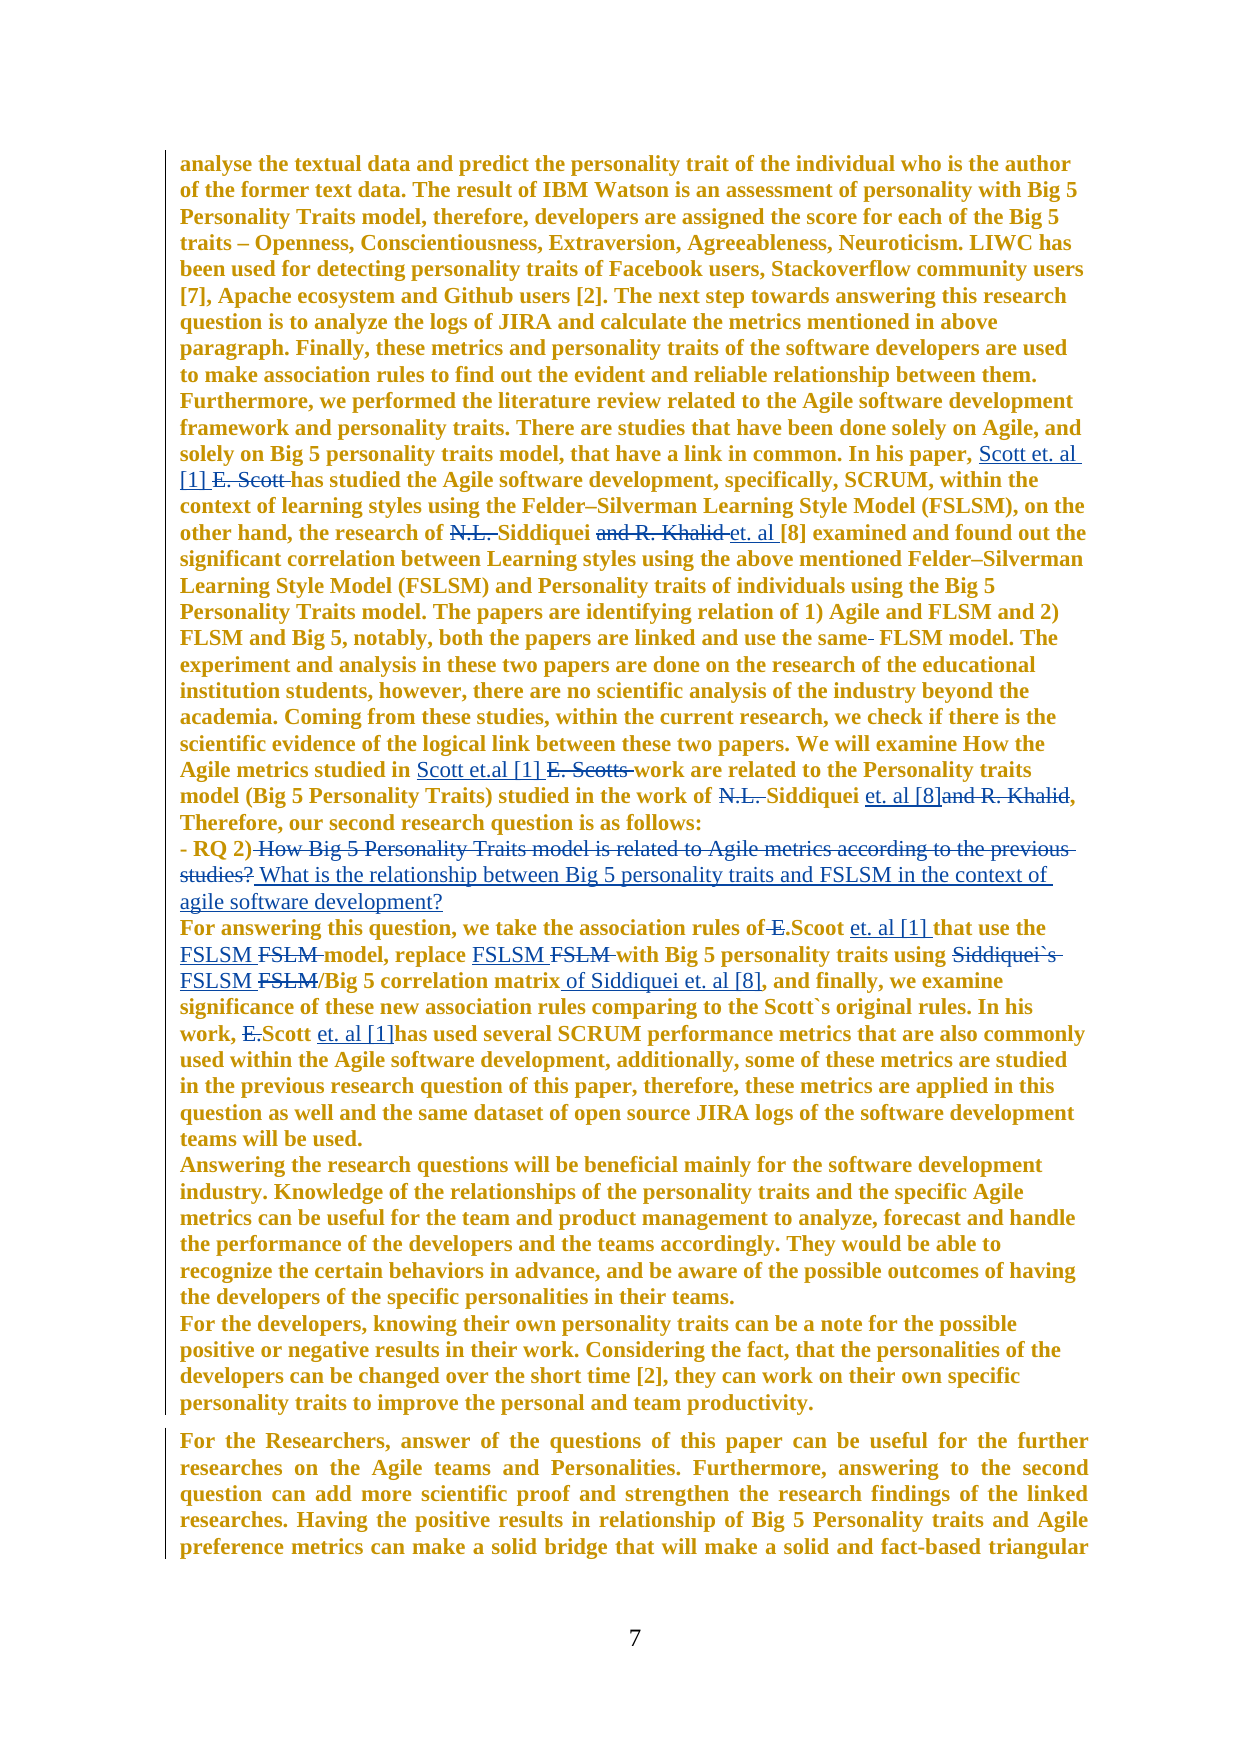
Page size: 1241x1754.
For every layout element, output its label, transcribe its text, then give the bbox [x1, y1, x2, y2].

text For answering this question, we take the association rules of.Scoot that use the model, replace with Big 5 personality traits using /Big 5 correlation matrix, and finally, we examine significance of these new association rules comparing to the Scott`s original rules. In his work, Scott has used several SCRUM performance metrics that are also commonly used within the Agile software development, additionally, some of these metrics are studied in the previous research question of this paper, therefore, these metrics are applied in this question as well and the same dataset of open source JIRA logs of the software development teams will be used. [179, 914, 1090, 1151]
text - RQ 2) [179, 835, 1090, 914]
text Furthermore, we performed the literature review related to the Agile software development framework and personality traits. There are studies that have been done solely on Agile, and solely on Big 5 personality traits model, that have a link in common. In his paper, has studied the Agile software development, specifically, SCRUM, within the context of learning styles using the Felder–Silverman Learning Style Model (FSLSM), on the other hand, the research of Siddiquei [8] examined and found out the significant correlation between Learning styles using the above mentioned Felder–Silverman Learning Style Model (FSLSM) and Personality traits of individuals using the Big 5 Personality Traits model. The papers are identifying relation of 1) Agile and FLSM and 2) FLSM and Big 5, notably, both the papers are linked and use the same FLSM model. The experiment and analysis in these two papers are done on the research of the educational institution students, however, there are no scientific analysis of the industry beyond the academia. Coming from these studies, within the current research, we check if there is the scientific evidence of the logical link between these two papers. We will examine How the Agile metrics studied in work are related to the Personality traits model (Big 5 Personality Traits) studied in the work of Siddiquei , Therefore, our second research question is as follows: [179, 387, 1090, 835]
text For the developers, knowing their own personality traits can be a note for the possible positive or negative results in their work. Considering the fact, that the personalities of the developers can be changed over the short time [2], they can work on their own specific personality traits to improve the personal and team productivity. [179, 1309, 1090, 1415]
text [179, 150, 1090, 387]
text Answering the research questions will be beneficial mainly for the software development industry. Knowledge of the relationships of the personality traits and the specific Agile metrics can be useful for the team and product management to analyze, forecast and handle the performance of the developers and the teams accordingly. They would be able to recognize the certain behaviors in advance, and be aware of the possible outcomes of having the developers of the specific personalities in their teams. [179, 1151, 1090, 1309]
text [179, 1427, 1090, 1559]
